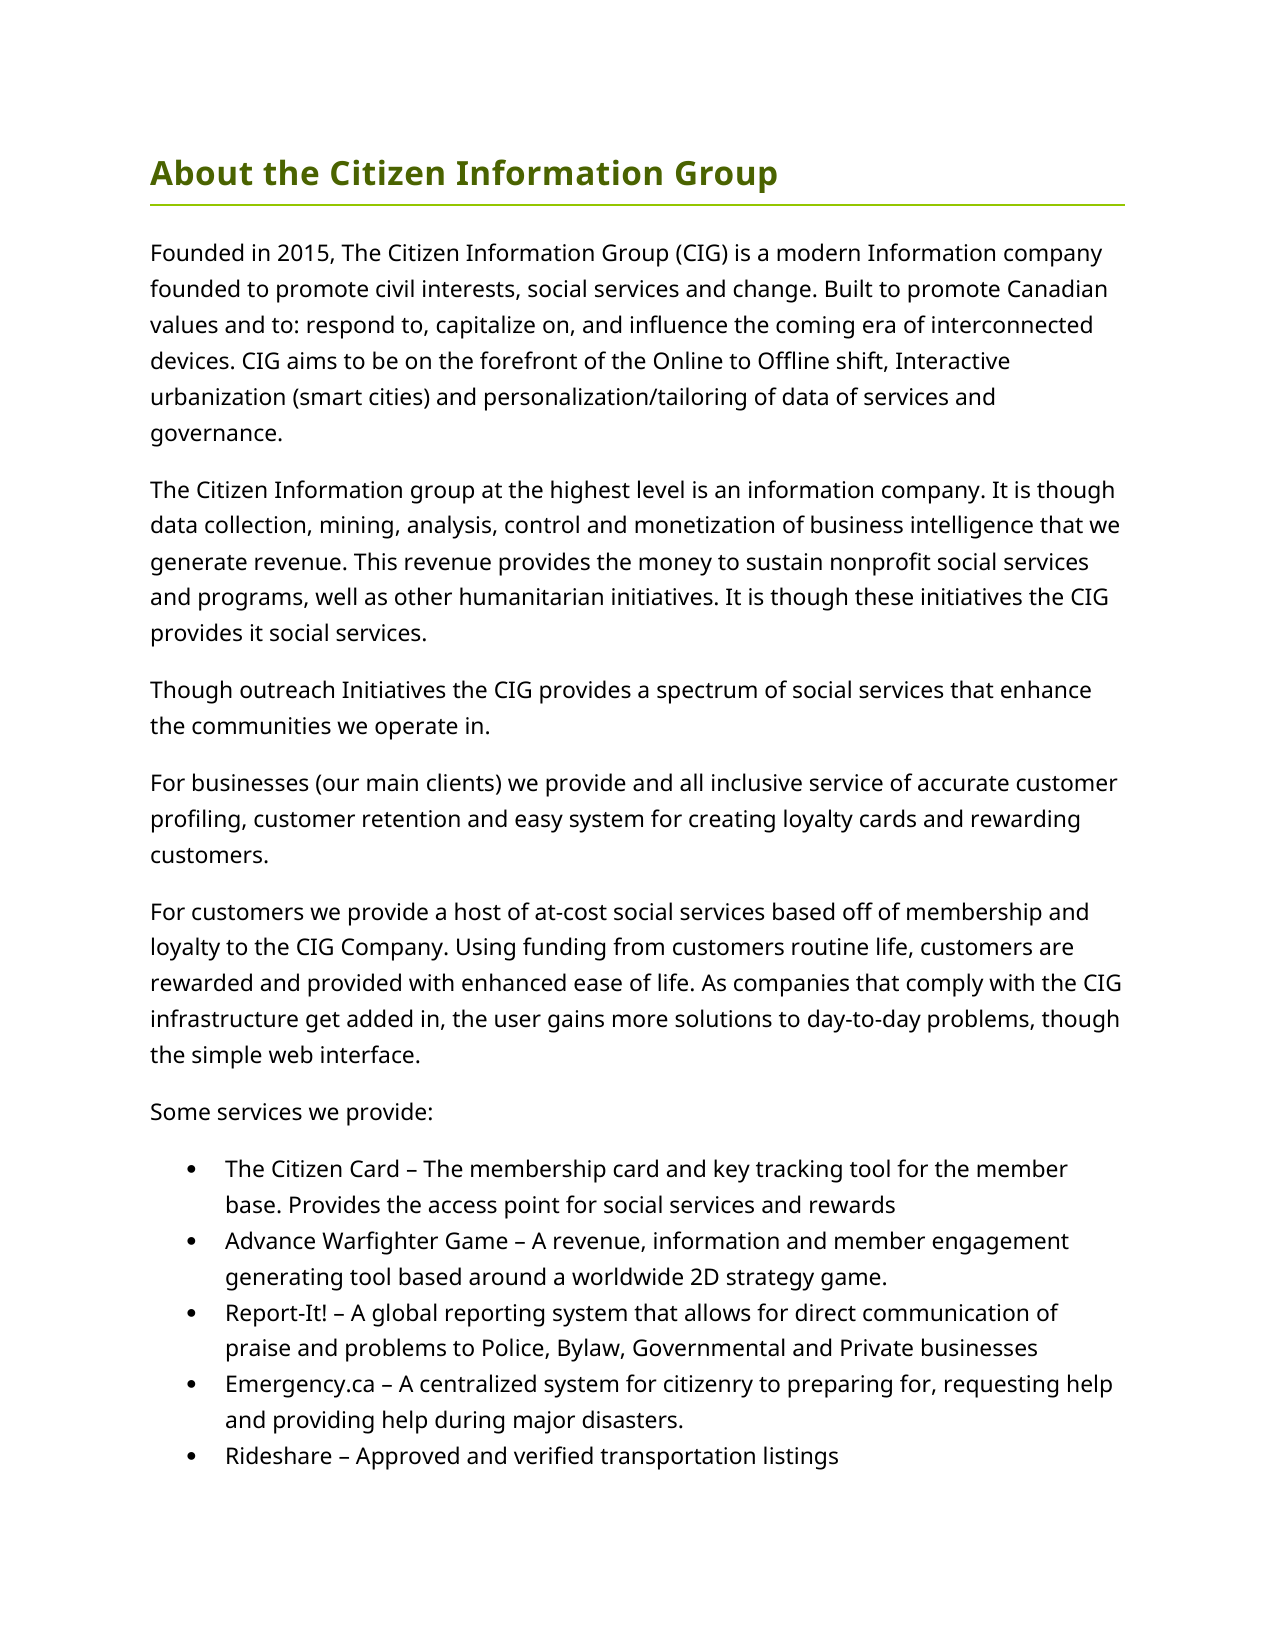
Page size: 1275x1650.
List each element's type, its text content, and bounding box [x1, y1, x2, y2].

list Advance Warfighter Game – A revenue, information and member engagement generating tool based around a worldwide 2D strategy game. [187, 1224, 1125, 1292]
list Rideshare – Approved and verified transportation listings [187, 1440, 1125, 1471]
text Founded in 2015, The Citizen Information Group (CIG) is a modern Information company founded to promote civil interests, social services and change. Built to promote Canadian values and to: respond to, capitalize on, and influence the coming era of interconnected devices. CIG aims to be on the forefront of the Online to Offline shift, Interactive urbanization (smart cities) and personalization/tailoring of data of services and governance. [150, 237, 1125, 448]
text For businesses (our main clients) we provide and all inclusive service of accurate customer profiling, customer retention and easy system for creating loyalty cards and rewarding customers. [150, 767, 1125, 870]
text Though outreach Initiatives the CIG provides a spectrum of social services that enhance the communities we operate in. [150, 674, 1125, 741]
text For customers we provide a host of at-cost social services based off of membership and loyalty to the CIG Company. Using funding from customers routine life, customers are rewarded and provided with enhanced ease of life. As companies that comply with the CIG infrastructure get added in, the user gains more solutions to day-to-day problems, though the simple web interface. [150, 895, 1125, 1070]
list Report-It! – A global reporting system that allows for direct communication of praise and problems to Police, Bylaw, Governmental and Private businesses [187, 1296, 1125, 1364]
subtitle About the Citizen Information Group [150, 150, 1125, 204]
list Emergency.ca – A centralized system for citizenry to preparing for, requesting help and providing help during major disasters. [187, 1368, 1125, 1436]
text Some services we provide: [150, 1096, 1125, 1127]
text The Citizen Information group at the highest level is an information company. It is though data collection, mining, analysis, control and monetization of business intelligence that we generate revenue. This revenue provides the money to sustain nonprofit social services and programs, well as other humanitarian initiatives. It is though these initiatives the CIG provides it social services. [150, 473, 1125, 648]
list The Citizen Card – The membership card and key tracking tool for the member base. Provides the access point for social services and rewards [187, 1153, 1125, 1220]
